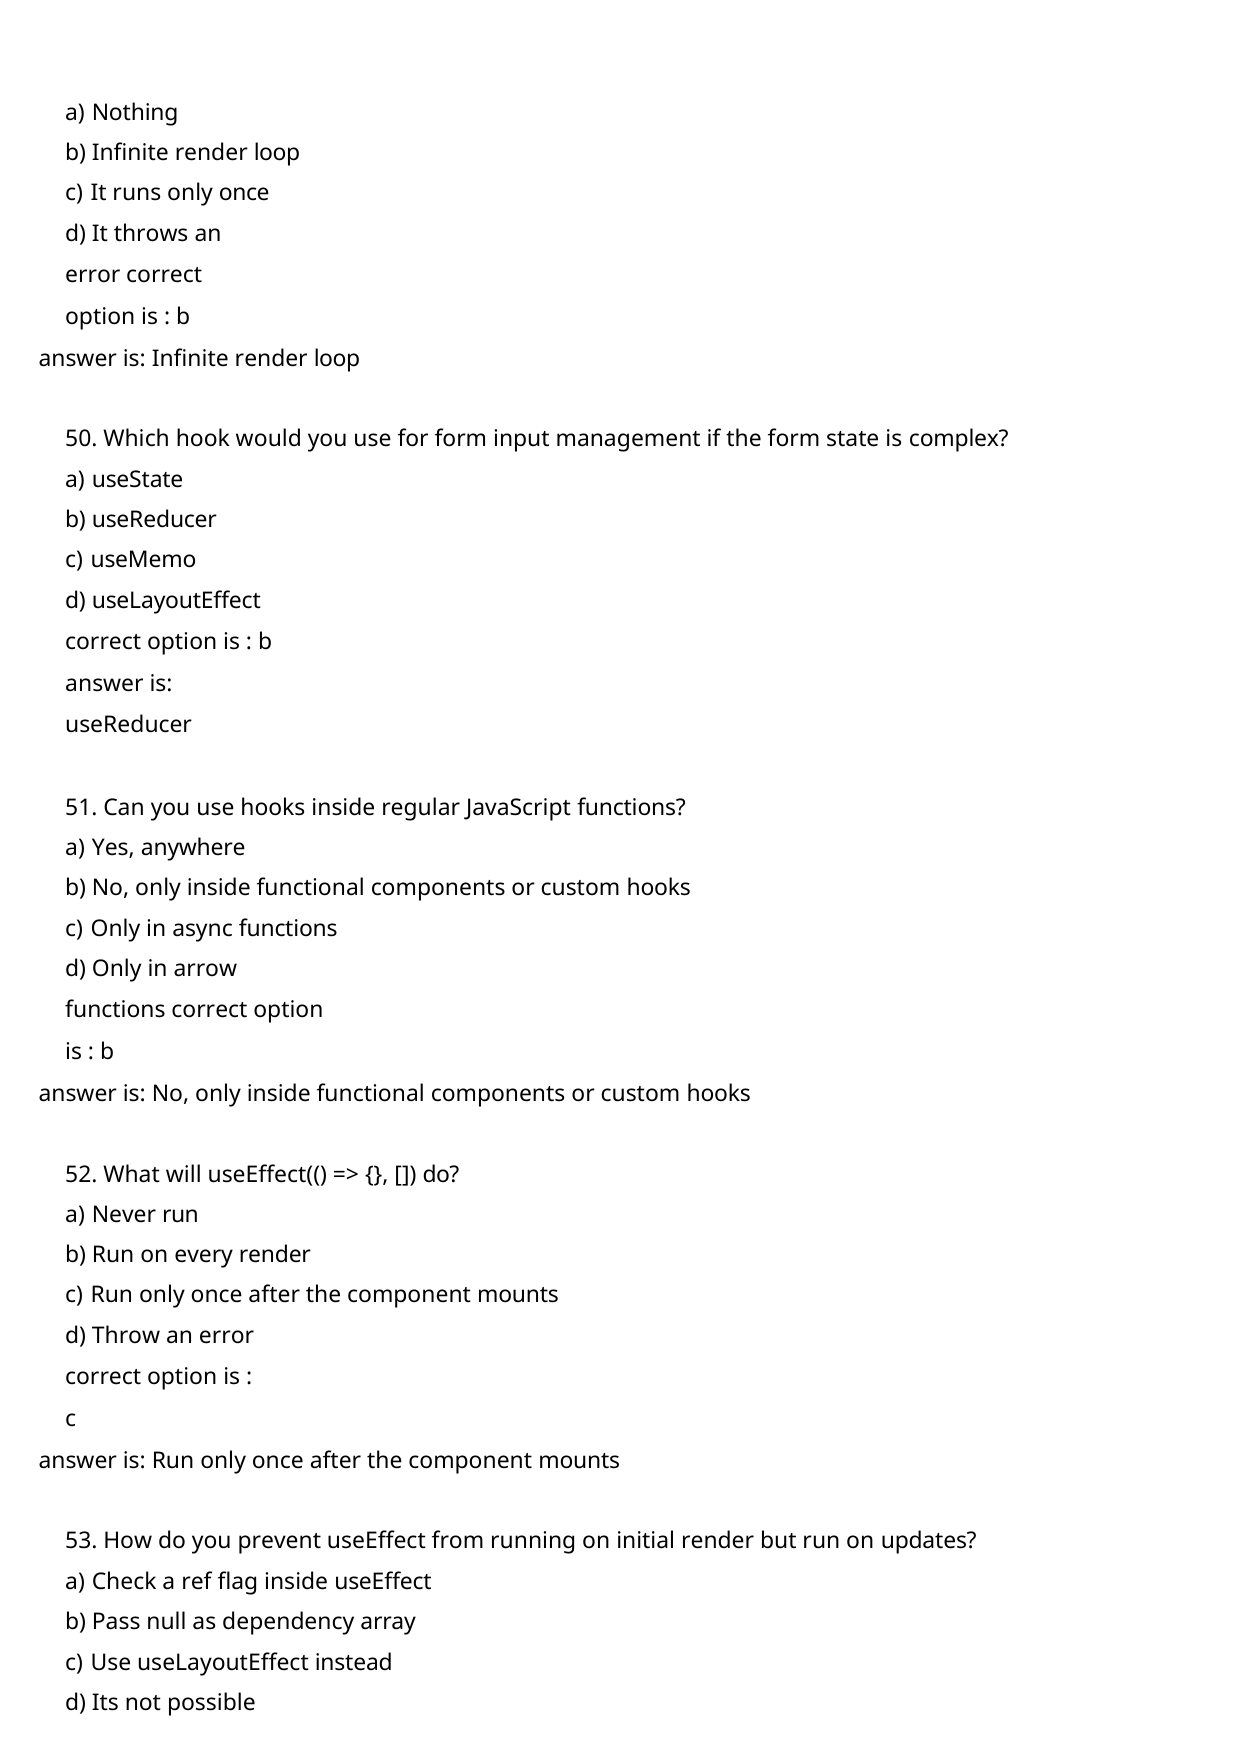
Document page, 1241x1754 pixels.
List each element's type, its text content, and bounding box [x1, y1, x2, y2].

list Check a ref flag inside useEffect [65, 1565, 1063, 1596]
text answer is: No, only inside functional components or custom hooks [38, 1077, 1063, 1108]
list useState [65, 463, 1063, 494]
list useMemo [65, 543, 1063, 574]
list What will useEffect(() => {}, []) do? [65, 1157, 1063, 1189]
list Only in arrow functions correct option is : b [65, 952, 325, 1066]
list Throw an error correct option is : c [65, 1319, 258, 1433]
list Nothing [65, 96, 1063, 127]
text answer is: Run only once after the component mounts [38, 1444, 1063, 1475]
list Use useLayoutEffect instead [65, 1645, 1063, 1677]
list useReducer [65, 503, 1063, 534]
list No, only inside functional components or custom hooks [65, 871, 1063, 902]
list Yes, anywhere [65, 831, 1063, 862]
list Which hook would you use for form input management if the form state is complex? [65, 422, 1063, 453]
list Never run [65, 1198, 1063, 1229]
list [65, 1686, 259, 1717]
list Run only once after the component mounts [65, 1278, 1063, 1310]
list Can you use hooks inside regular JavaScript functions? [65, 791, 1063, 822]
list Only in async functions [65, 912, 1063, 943]
list How do you prevent useEffect from running on initial render but run on updates? [65, 1524, 1063, 1556]
list Infinite render loop [65, 136, 1063, 167]
list It throws an error correct option is : b [65, 217, 265, 331]
list useLayoutEffect correct option is : b answer is: useReducer [65, 584, 298, 739]
list Pass null as dependency array [65, 1605, 1063, 1636]
text answer is: Infinite render loop [38, 342, 1063, 373]
list Run on every render [65, 1238, 1063, 1269]
list It runs only once [65, 176, 1063, 208]
